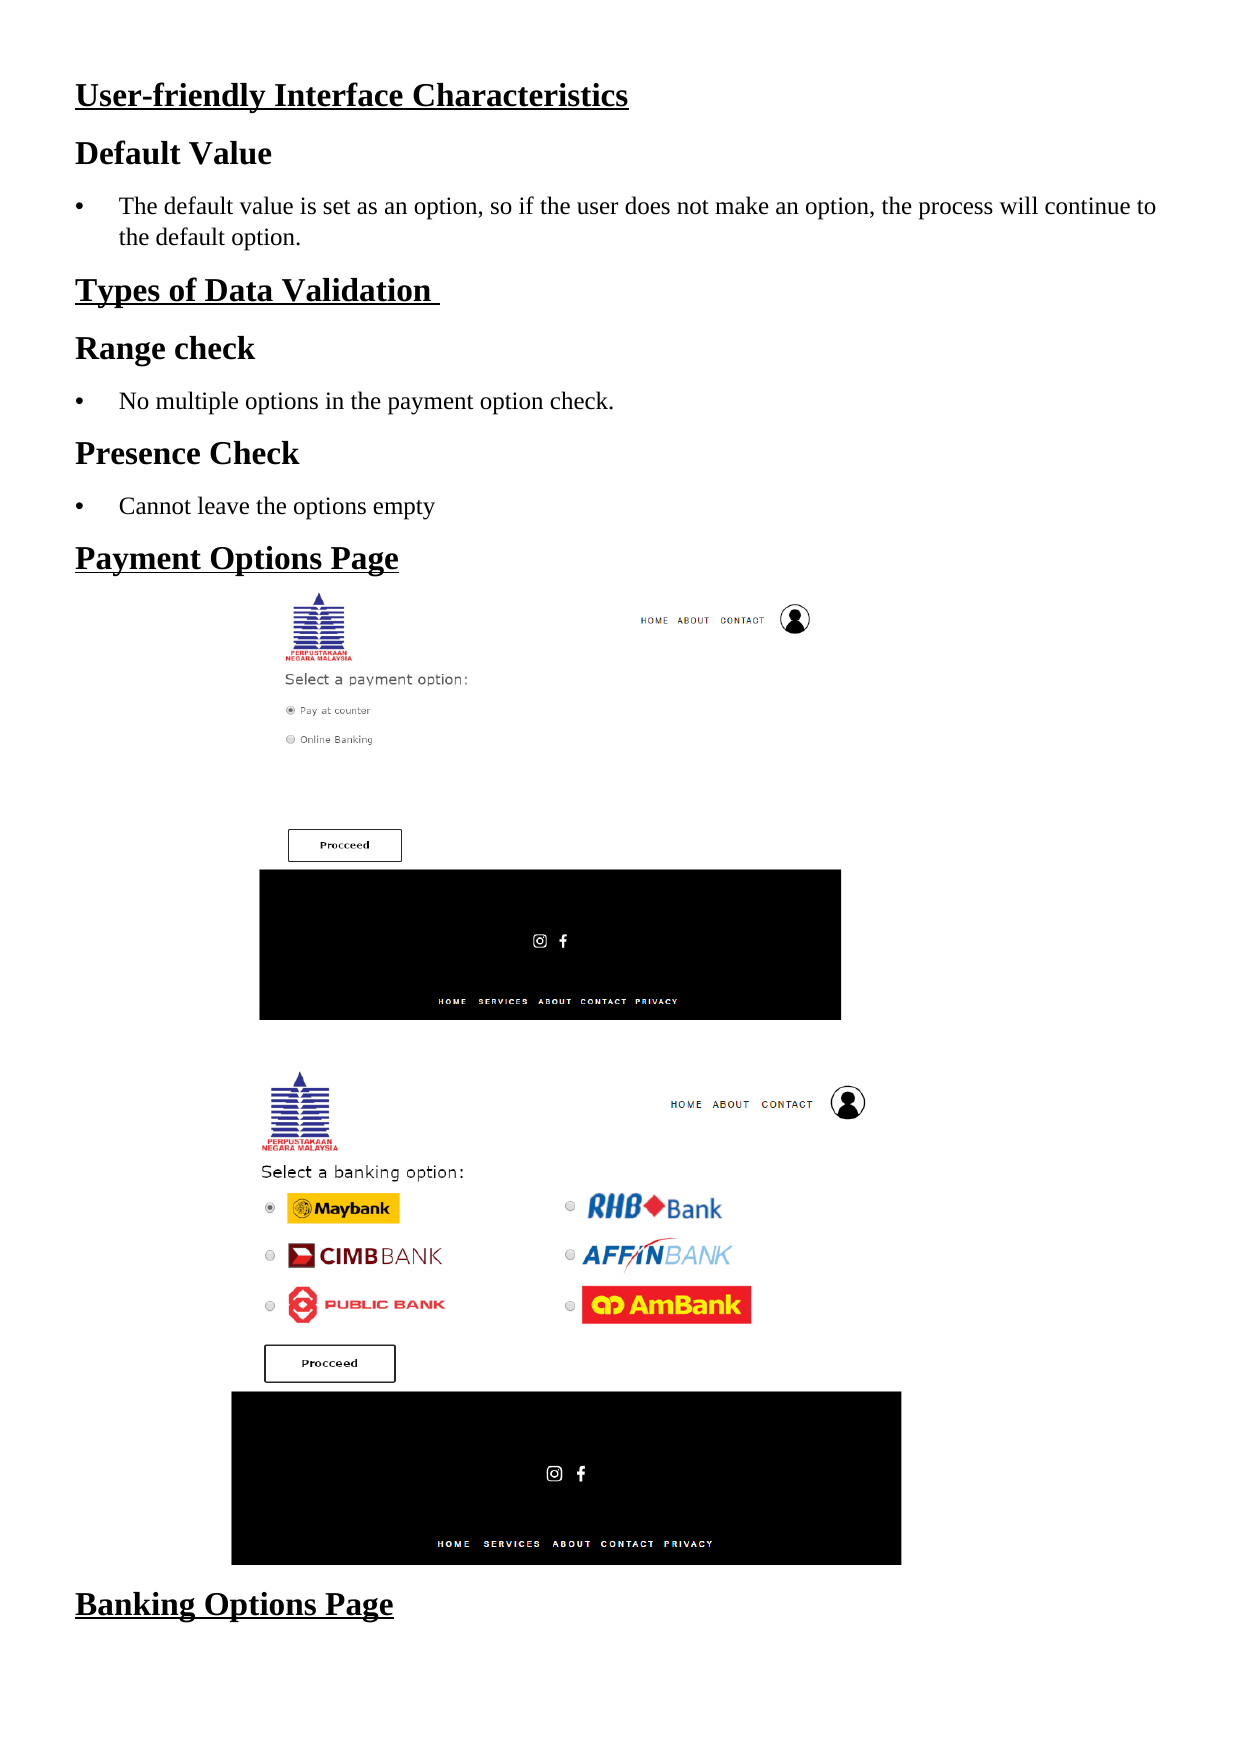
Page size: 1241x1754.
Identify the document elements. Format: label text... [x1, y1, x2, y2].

text User-friendly Interface Characteristics [75, 75, 1165, 113]
list No multiple options in the payment option check. [75, 386, 1165, 415]
text Range check [75, 328, 1165, 366]
picture [231, 1062, 902, 1565]
picture [259, 583, 842, 1020]
text Types of Data Validation [75, 270, 1165, 308]
text Default Value [75, 133, 1165, 171]
text Presence Check [75, 433, 1165, 471]
list Cannot leave the options empty [75, 491, 1165, 520]
text Payment Options Page [75, 538, 1165, 577]
list The default value is set as an option, so if the user does not make an option, the process will continue to the default option. [75, 191, 1165, 251]
